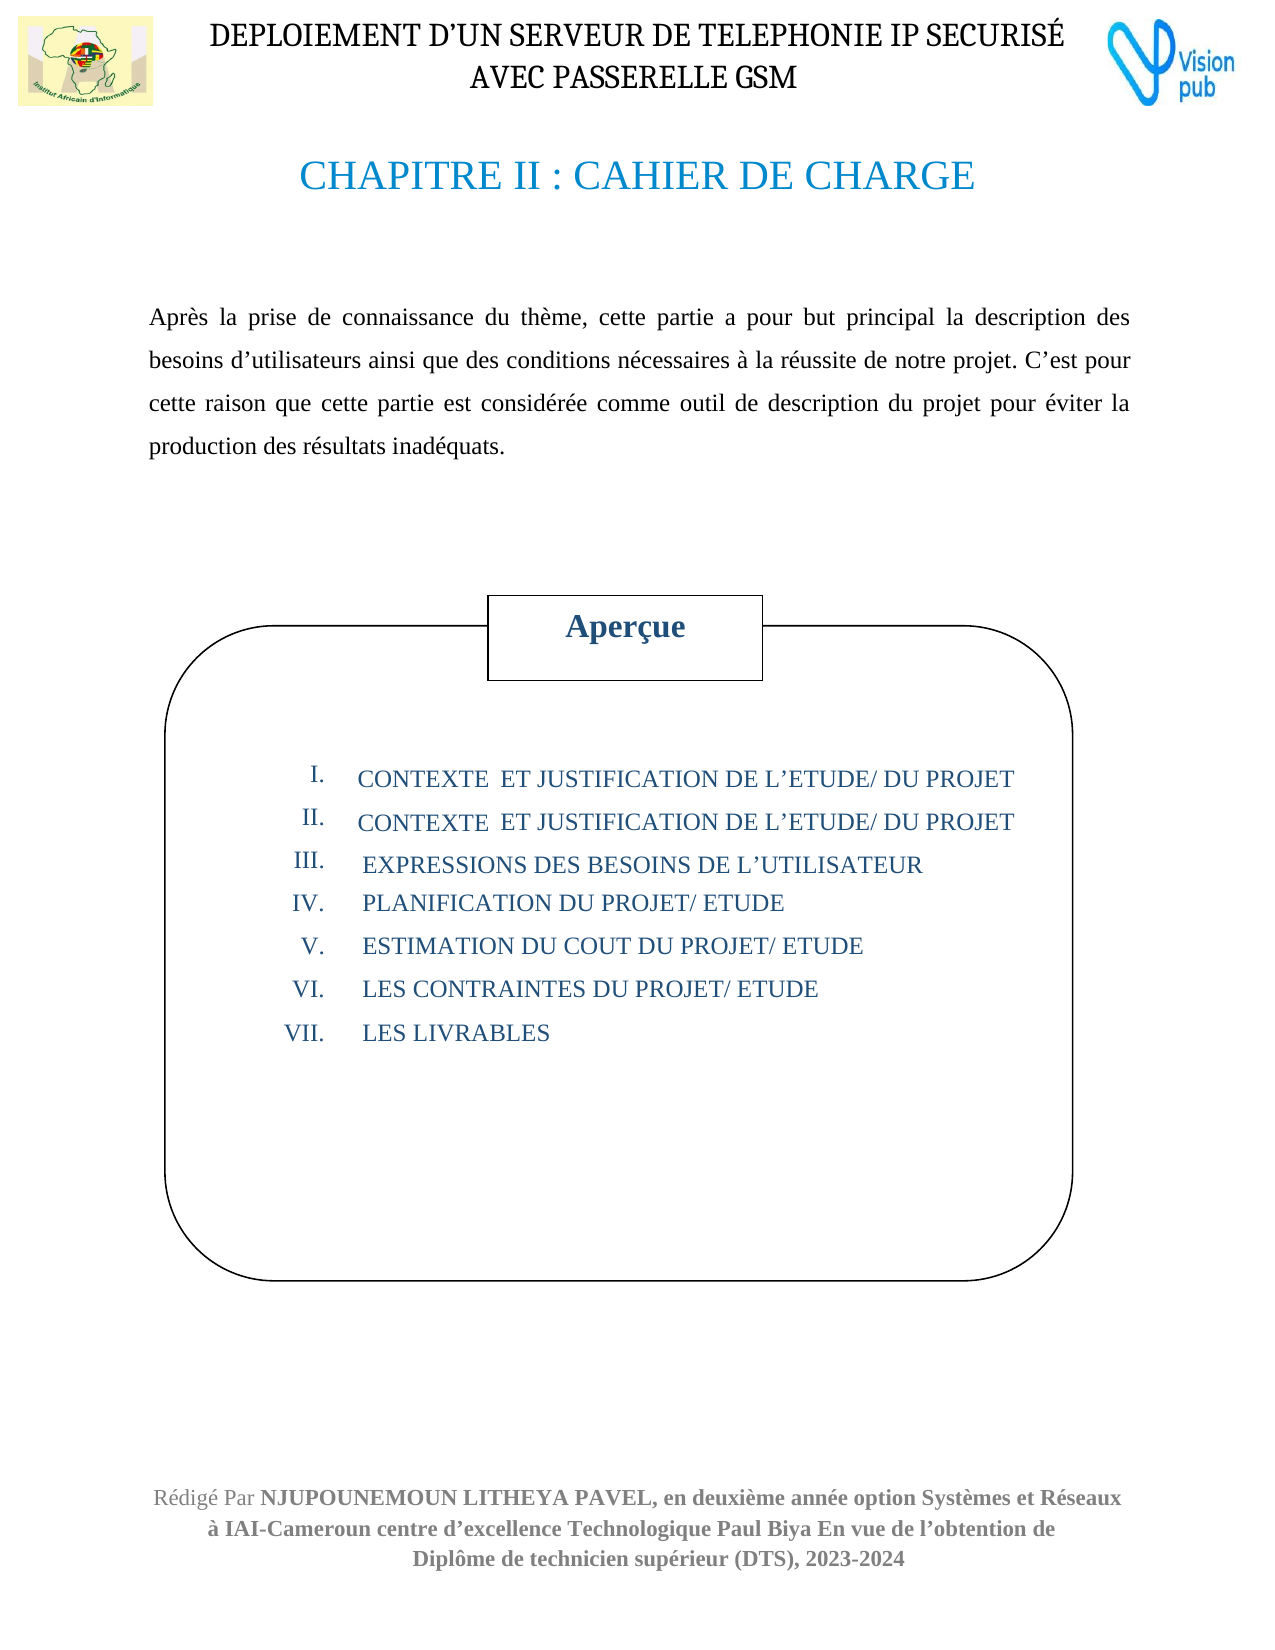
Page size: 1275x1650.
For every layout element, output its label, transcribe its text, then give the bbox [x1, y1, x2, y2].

picture [18, 16, 154, 106]
text Après la prise de connaissance du thème, cette partie a pour but principal la description des besoins d’utilisateurs ainsi que des conditions nécessaires à la réussite de notre projet. C’est pour cette raison que cette partie est considérée comme outil de description du projet pour éviter la production des résultats inadéquats. [148, 302, 1131, 460]
subtitle CHAPITRE II : CAHIER DE CHARGE [150, 151, 1125, 198]
picture [1107, 19, 1265, 106]
